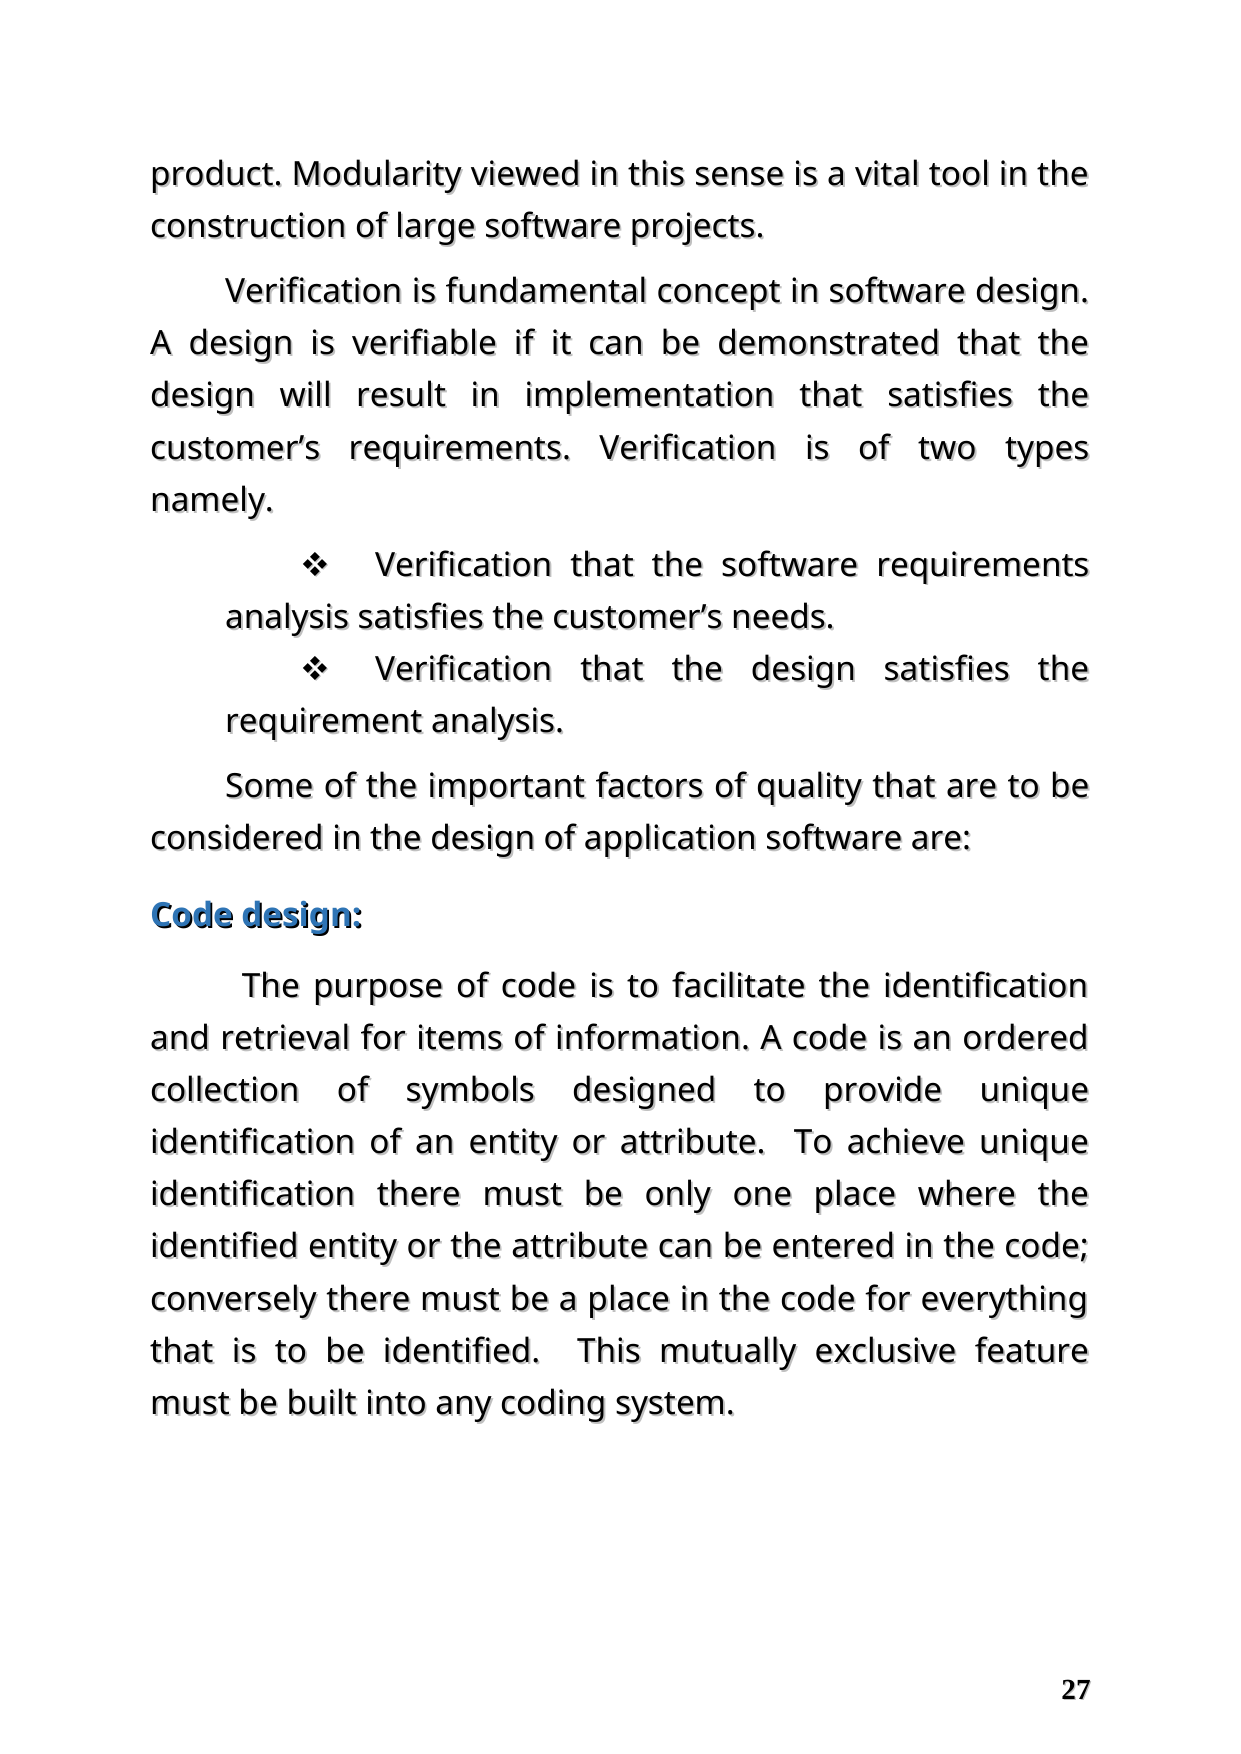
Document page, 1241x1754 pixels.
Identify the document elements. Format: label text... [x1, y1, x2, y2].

text Some of the important factors of quality that are to be considered in the design of application software are: [150, 762, 1090, 859]
list Verification that the software requirements analysis satisfies the customer’s needs. [225, 540, 1090, 638]
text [150, 150, 1090, 248]
text The purpose of code is to facilitate the identification and retrieval for items of information. A code is an ordered collection of symbols designed to provide unique identification of an entity or attribute. To achieve unique identification there must be only one place where the identified entity or the attribute can be entered in the code; conversely there must be a place in the code for everything that is to be identified. This mutually exclusive feature must be built into any coding system. [150, 961, 1090, 1424]
list Verification that the design satisfies the requirement analysis. [225, 645, 1090, 742]
subtitle Code design: [150, 891, 1090, 936]
text Verification is fundamental concept in software design. A design is verifiable if it can be demonstrated that the design will result in implementation that satisfies the customer’s requirements. Verification is of two types namely. [150, 267, 1090, 521]
